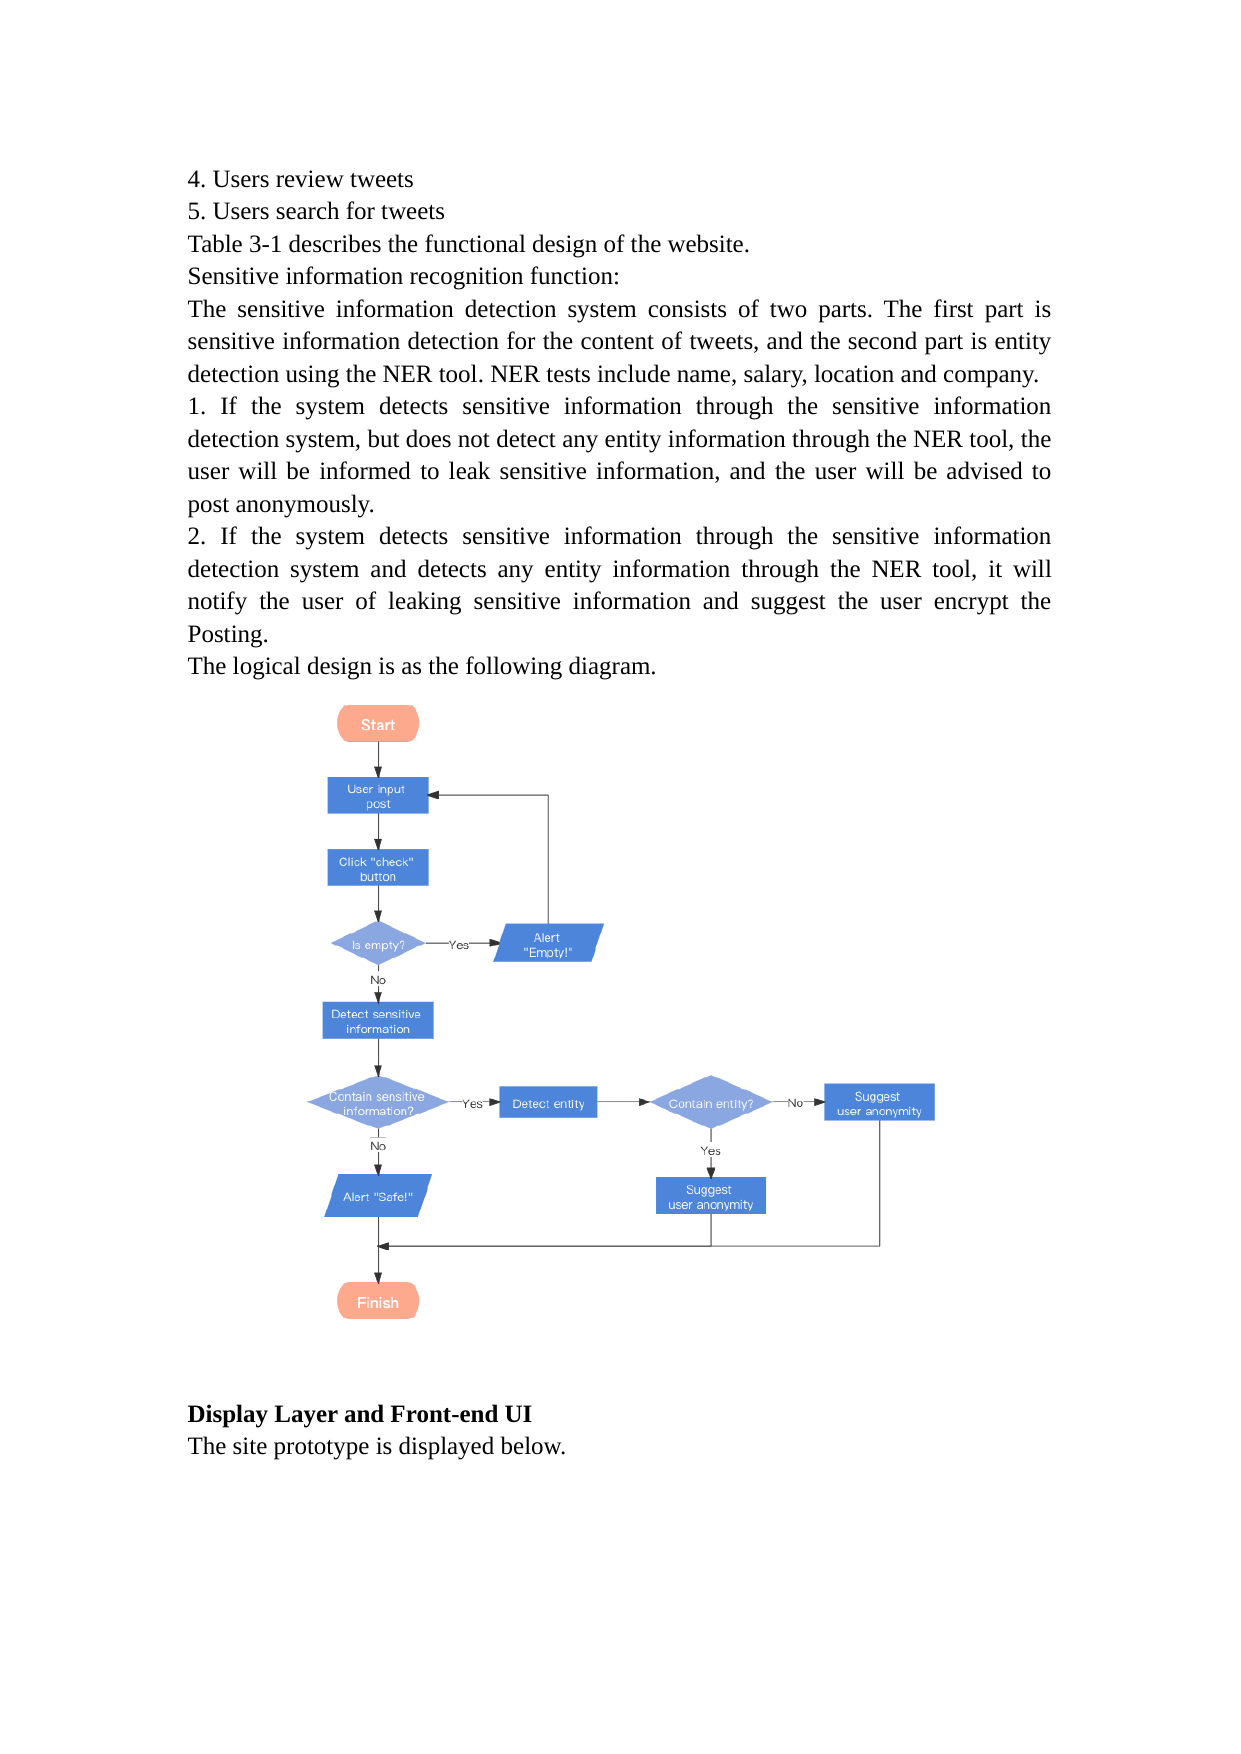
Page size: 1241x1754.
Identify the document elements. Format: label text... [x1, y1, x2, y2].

picture [283, 682, 957, 1342]
text 4. Users review tweets [187, 162, 1053, 194]
text The site prototype is displayed below. [187, 1429, 1053, 1462]
text Table 3-1 describes the functional design of the website. [187, 227, 1053, 259]
text The logical design is as the following diagram. [187, 649, 1053, 682]
text 1. If the system detects sensitive information through the sensitive information detection system, but does not detect any entity information through the NER tool, the user will be informed to leak sensitive information, and the user will be advised to post anonymously. [187, 389, 1053, 519]
text 2. If the system detects sensitive information through the sensitive information detection system and detects any entity information through the NER tool, it will notify the user of leaking sensitive information and suggest the user encrypt the Posting. [187, 519, 1053, 649]
text Display Layer and Front-end UI [187, 1397, 1053, 1429]
text Sensitive information recognition function: [187, 259, 1053, 292]
text 5. Users search for tweets [187, 194, 1053, 227]
text The sensitive information detection system consists of two parts. The first part is sensitive information detection for the content of tweets, and the second part is entity detection using the NER tool. NER tests include name, salary, location and company. [187, 292, 1053, 389]
